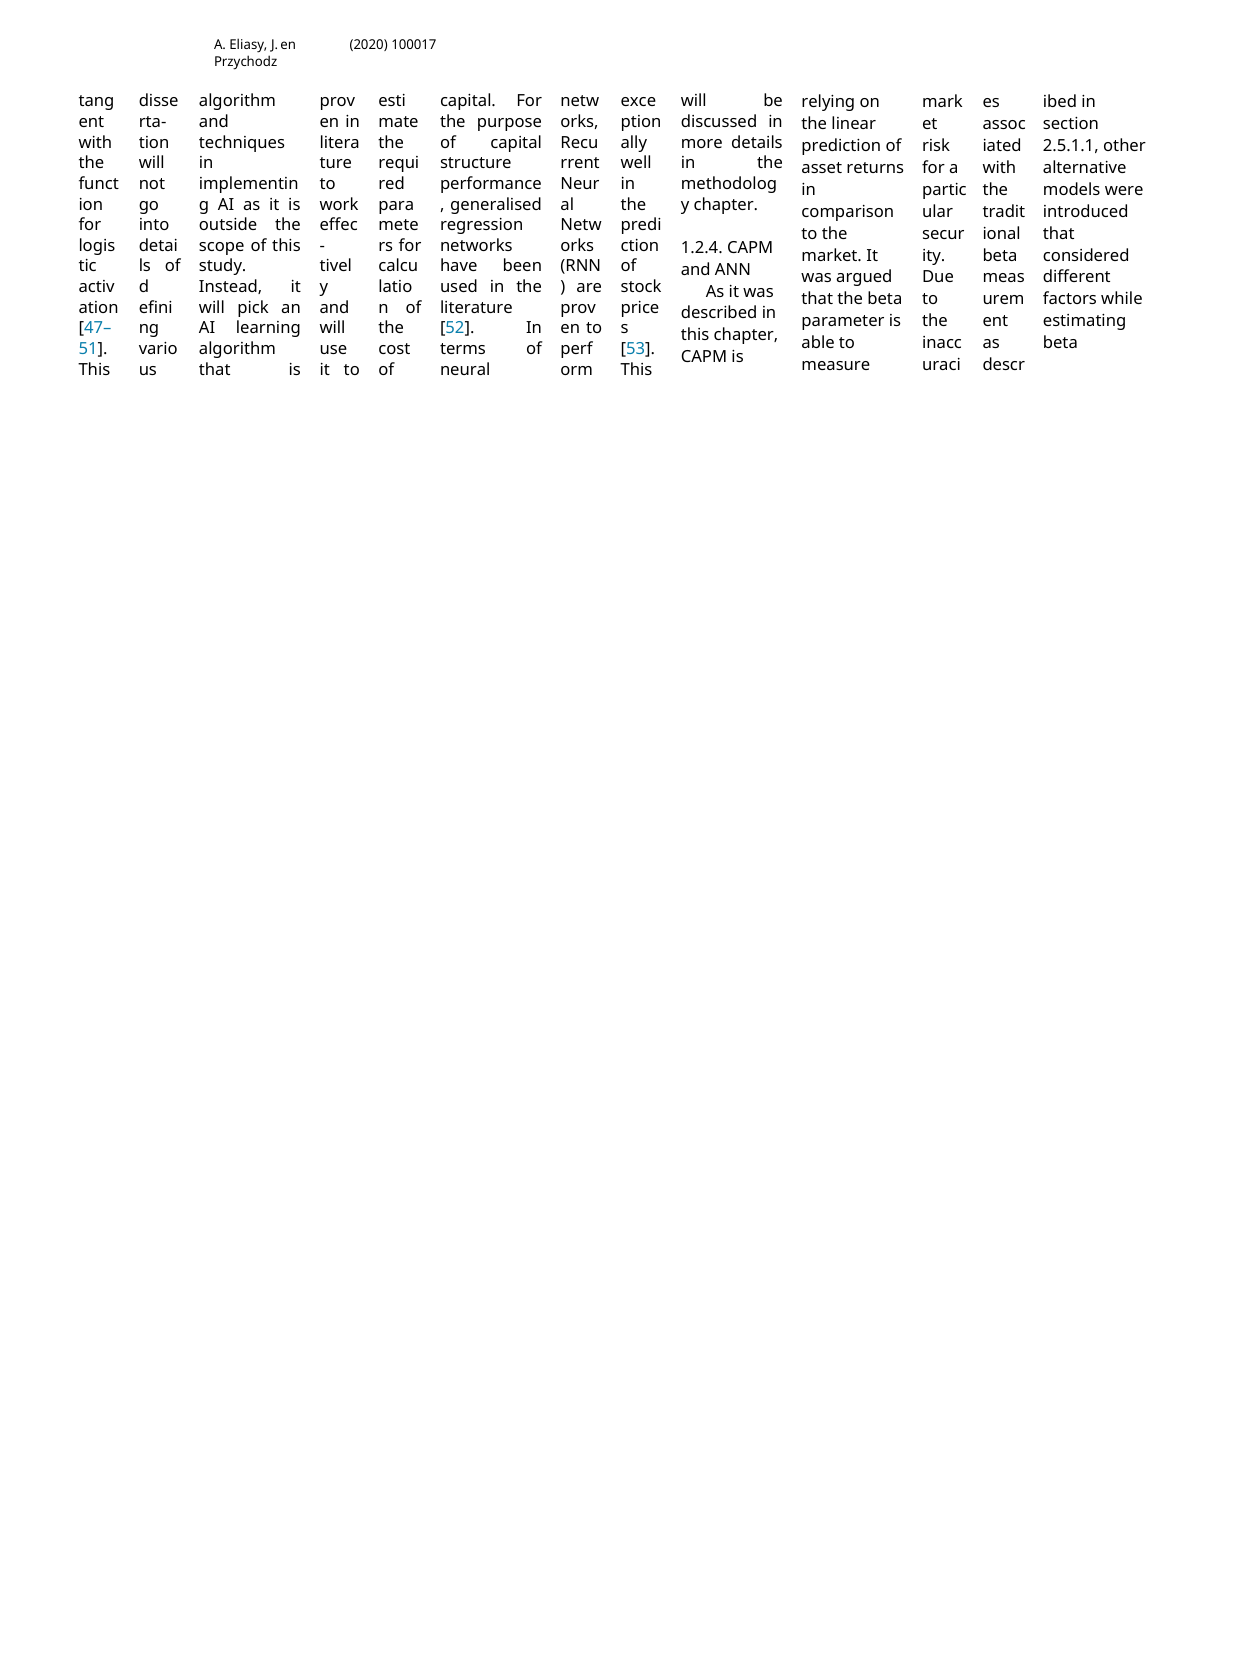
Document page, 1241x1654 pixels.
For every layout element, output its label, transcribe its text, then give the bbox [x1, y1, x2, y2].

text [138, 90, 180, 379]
picture [456, 324, 462, 331]
text A. Eliasy, J. Przychodzen Array 6 (2020) 100017 [214, 36, 485, 69]
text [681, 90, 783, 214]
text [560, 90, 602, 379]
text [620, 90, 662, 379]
text 1.2.4. CAPM and ANN As it was described in this chapter, CAPM is relying on the linear prediction of asset returns in comparison to the market. It was argued that the beta parameter is able to measure market risk for a particular security. Due to the inaccuracies associated with the traditional beta measurement as described in section 2.5.1.1, other alternative models were introduced that considered different factors while estimating beta [801, 90, 907, 375]
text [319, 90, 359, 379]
picture [90, 342, 94, 354]
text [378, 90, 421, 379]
text 1.2.4. CAPM and ANN As it was described in this chapter, CAPM is relying on the linear prediction of asset returns in comparison to the market. It was argued that the beta parameter is able to measure market risk for a particular security. Due to the inaccuracies associated with the traditional beta measurement as described in section 2.5.1.1, other alternative models were introduced that considered different factors while estimating beta [1043, 90, 1149, 353]
picture [85, 321, 91, 328]
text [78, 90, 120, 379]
